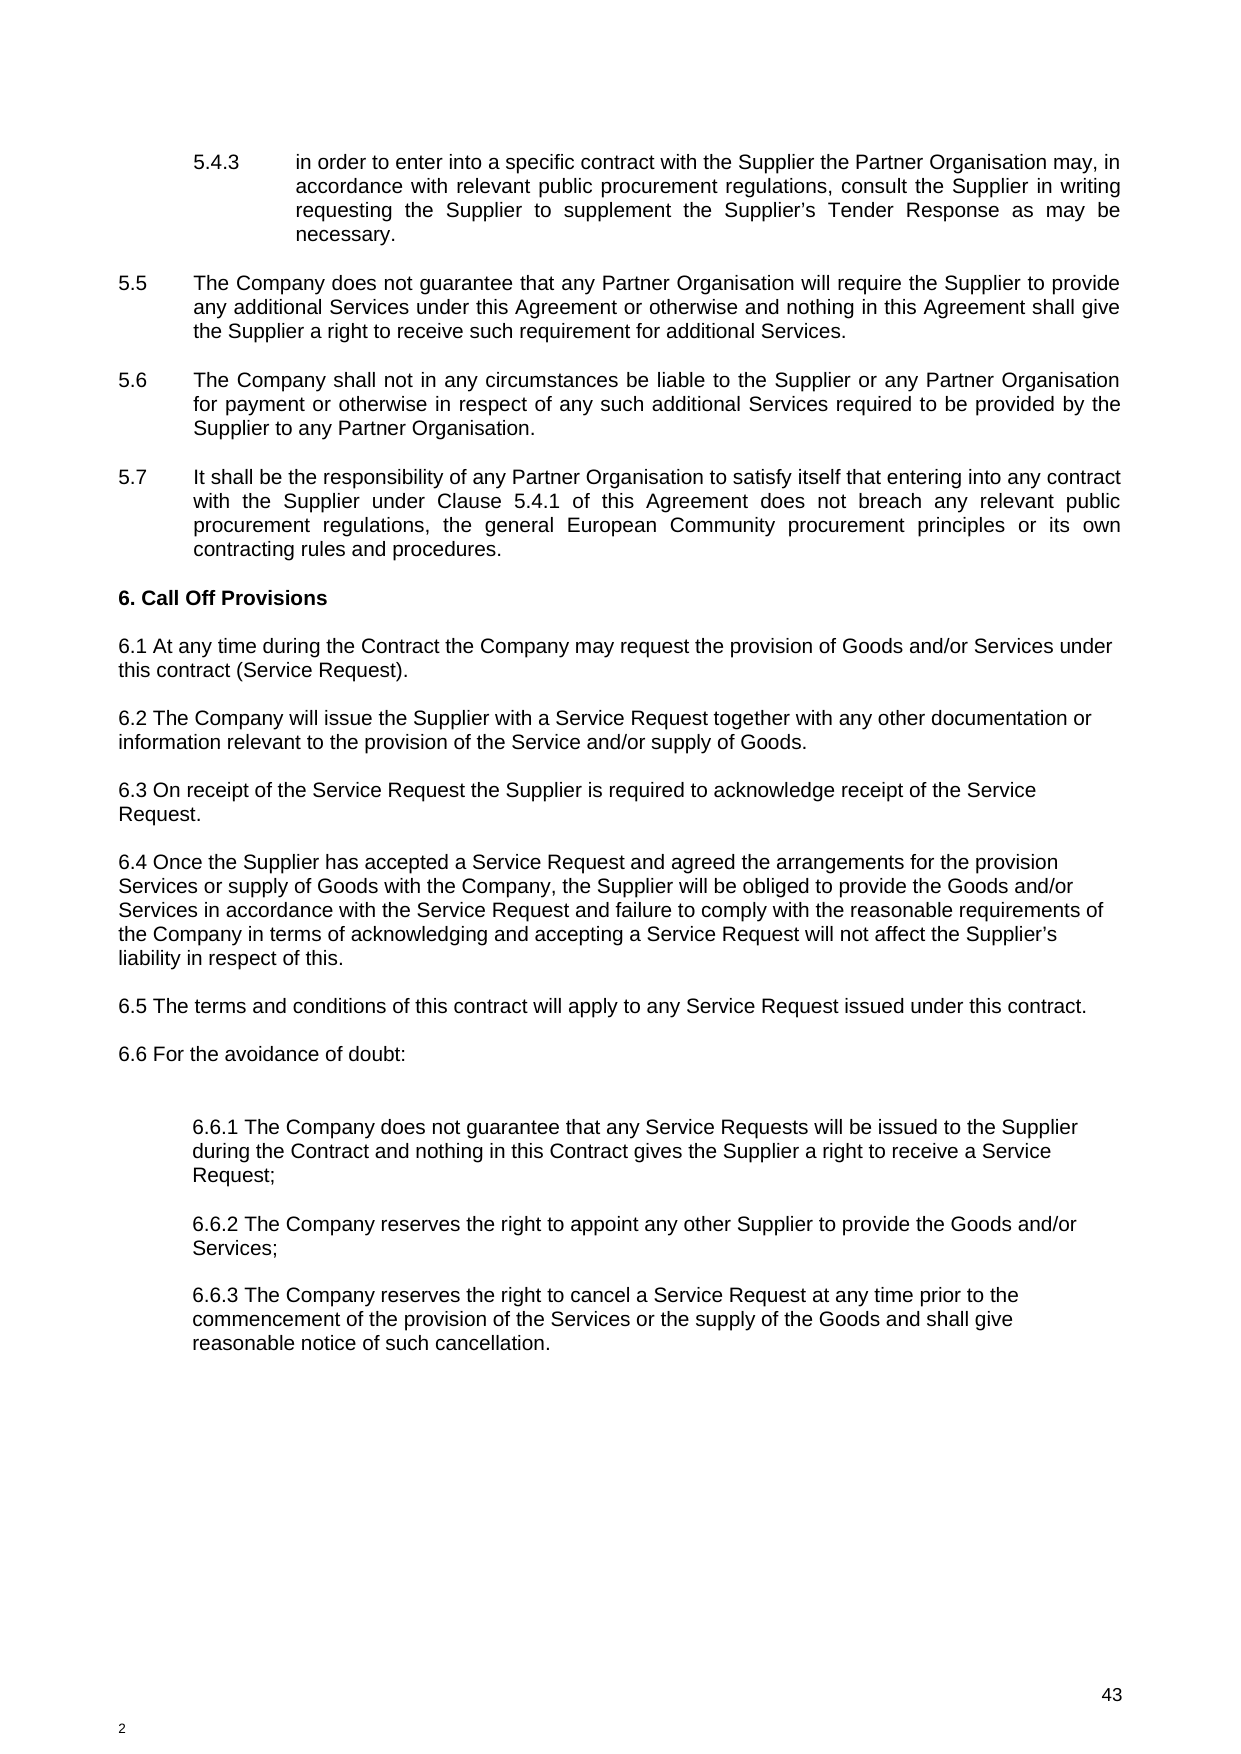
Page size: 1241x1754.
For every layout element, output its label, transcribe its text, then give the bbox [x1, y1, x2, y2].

text The Company does not guarantee that any Partner Organisation will require the Supplier to provide any additional Services under this Agreement or otherwise and nothing in this Agreement shall give the Supplier a right to receive such requirement for additional Services. [118, 271, 1122, 343]
list 6.6.1 The Company does not guarantee that any Service Requests will be issued to the Supplier during the Contract and nothing in this Contract gives the Supplier a right to receive a Service Request; [192, 1114, 1122, 1186]
text 6.3 On receipt of the Service Request the Supplier is required to acknowledge receipt of the Service Request. [118, 778, 1122, 826]
text 6. Call Off Provisions [118, 585, 1122, 609]
list 6.6 For the avoidance of doubt: [118, 1042, 1122, 1066]
text 6.2 The Company will issue the Supplier with a Service Request together with any other documentation or information relevant to the provision of the Service and/or supply of Goods. [118, 706, 1122, 754]
text The Company shall not in any circumstances be liable to the Supplier or any Partner Organisation for payment or otherwise in respect of any such additional Services required to be provided by the Supplier to any Partner Organisation. [118, 368, 1122, 439]
text It shall be the responsibility of any Partner Organisation to satisfy itself that entering into any contract with the Supplier under Clause 5.4.1 of this Agreement does not breach any relevant public procurement regulations, the general European Community procurement principles or its own contracting rules and procedures. [118, 464, 1122, 560]
text 6.1 At any time during the Contract the Company may request the provision of Goods and/or Services under this contract (Service Request). [118, 634, 1122, 682]
text in order to enter into a specific contract with the Supplier the Partner Organisation may, in accordance with relevant public procurement regulations, consult the Supplier in writing requesting the Supplier to supplement the Supplier’s Tender Response as may be necessary. [193, 150, 1122, 246]
text 6.4 Once the Supplier has accepted a Service Request and agreed the arrangements for the provision Services or supply of Goods with the Company, the Supplier will be obliged to provide the Goods and/or Services in accordance with the Service Request and failure to comply with the reasonable requirements of the Company in terms of acknowledging and accepting a Service Request will not affect the Supplier’s liability in respect of this. [118, 850, 1122, 970]
text 6.6.2 The Company reserves the right to appoint any other Supplier to provide the Goods and/or Services; [192, 1211, 1122, 1259]
text 6.5 The terms and conditions of this contract will apply to any Service Request issued under this contract. [118, 994, 1122, 1018]
text 6.6.3 The Company reserves the right to cancel a Service Request at any time prior to the commencement of the provision of the Services or the supply of the Goods and shall give reasonable notice of such cancellation. [192, 1283, 1122, 1355]
